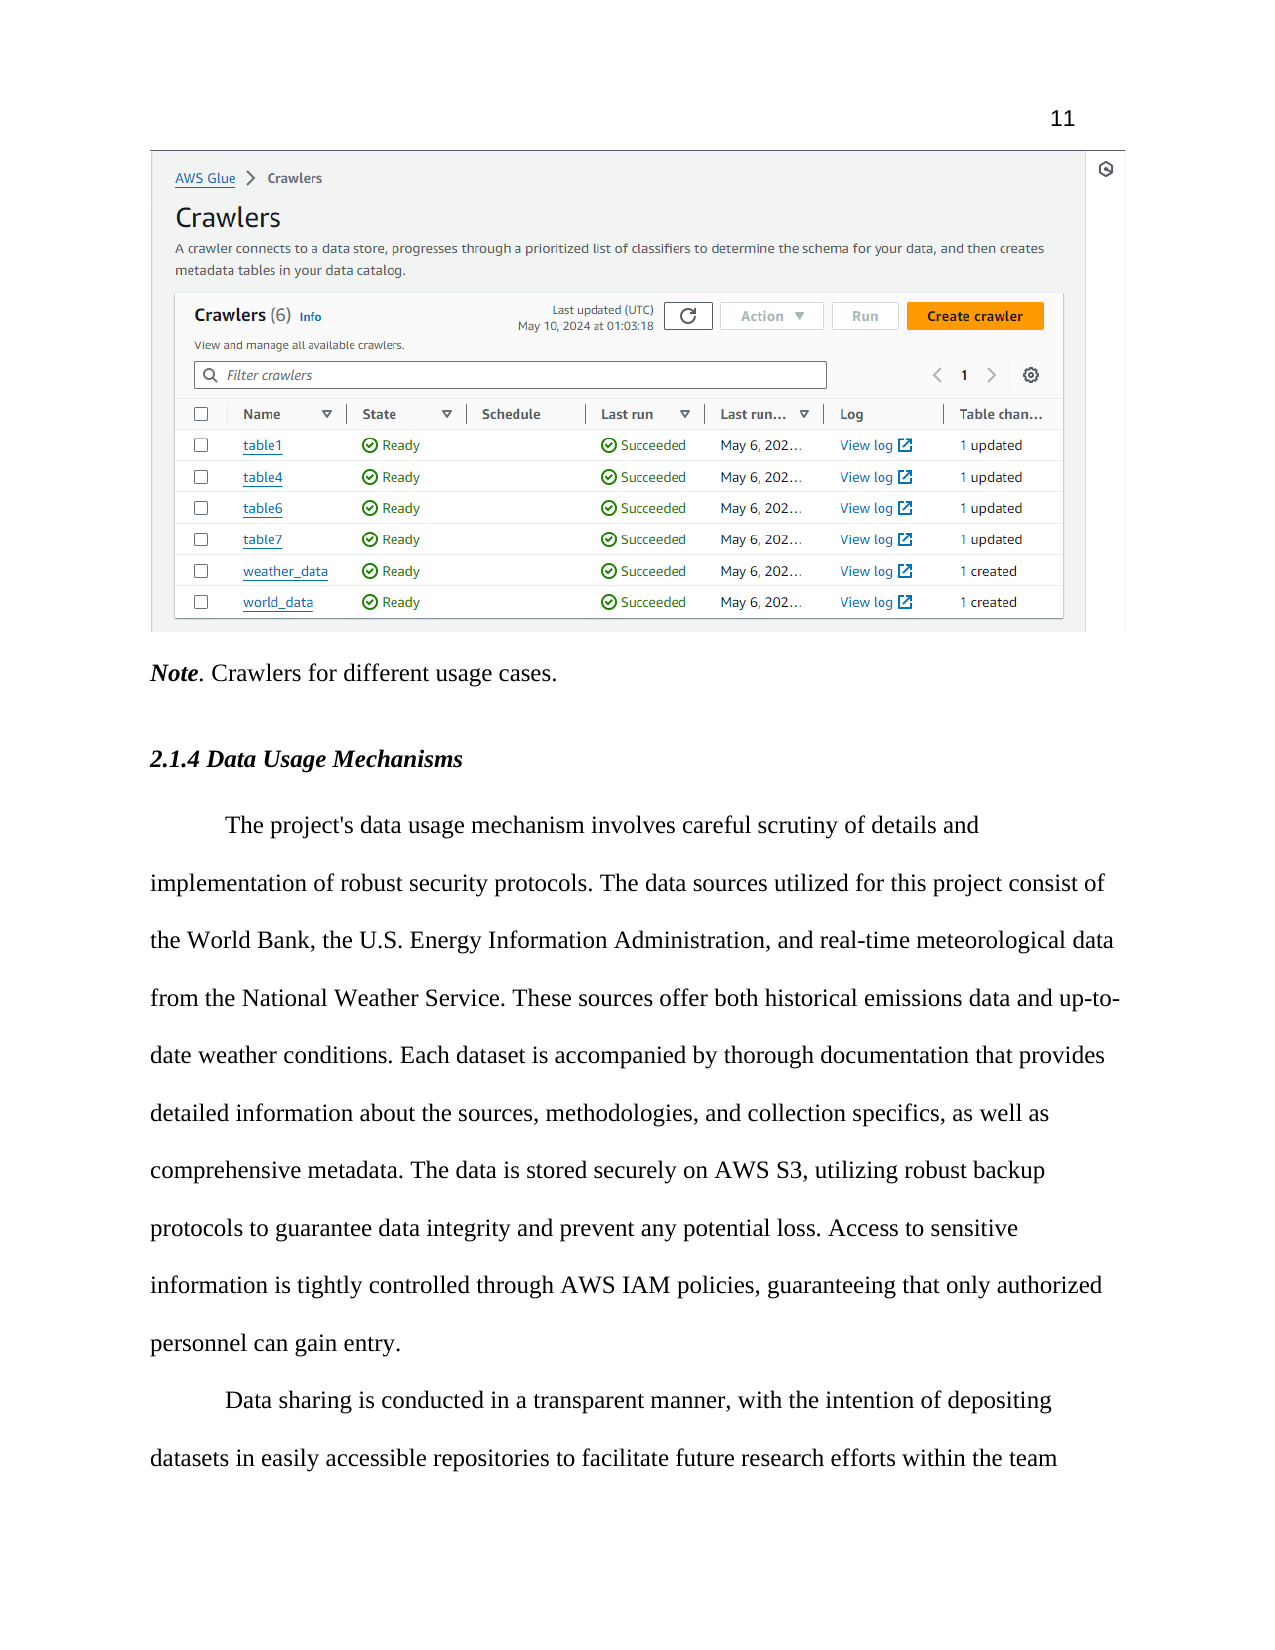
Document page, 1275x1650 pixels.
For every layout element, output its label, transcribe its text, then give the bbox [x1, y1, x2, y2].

picture [150, 150, 1125, 632]
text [150, 1385, 1125, 1471]
text Note. Crawlers for different usage cases. [150, 658, 1125, 686]
subtitle 2.1.4 Data Usage Mechanisms [150, 744, 1125, 773]
text The project's data usage mechanism involves careful scrutiny of details and implementation of robust security protocols. The data sources utilized for this project consist of the World Bank, the U.S. Energy Information Administration, and real-time meteorological data from the National Weather Service. These sources offer both historical emissions data and up-to-date weather conditions. Each dataset is accompanied by thorough documentation that provides detailed information about the sources, methodologies, and collection specifics, as well as comprehensive metadata. The data is stored securely on AWS S3, utilizing robust backup protocols to guarantee data integrity and prevent any potential loss. Access to sensitive information is tightly controlled through AWS IAM policies, guaranteeing that only authorized personnel can gain entry. [150, 810, 1125, 1356]
